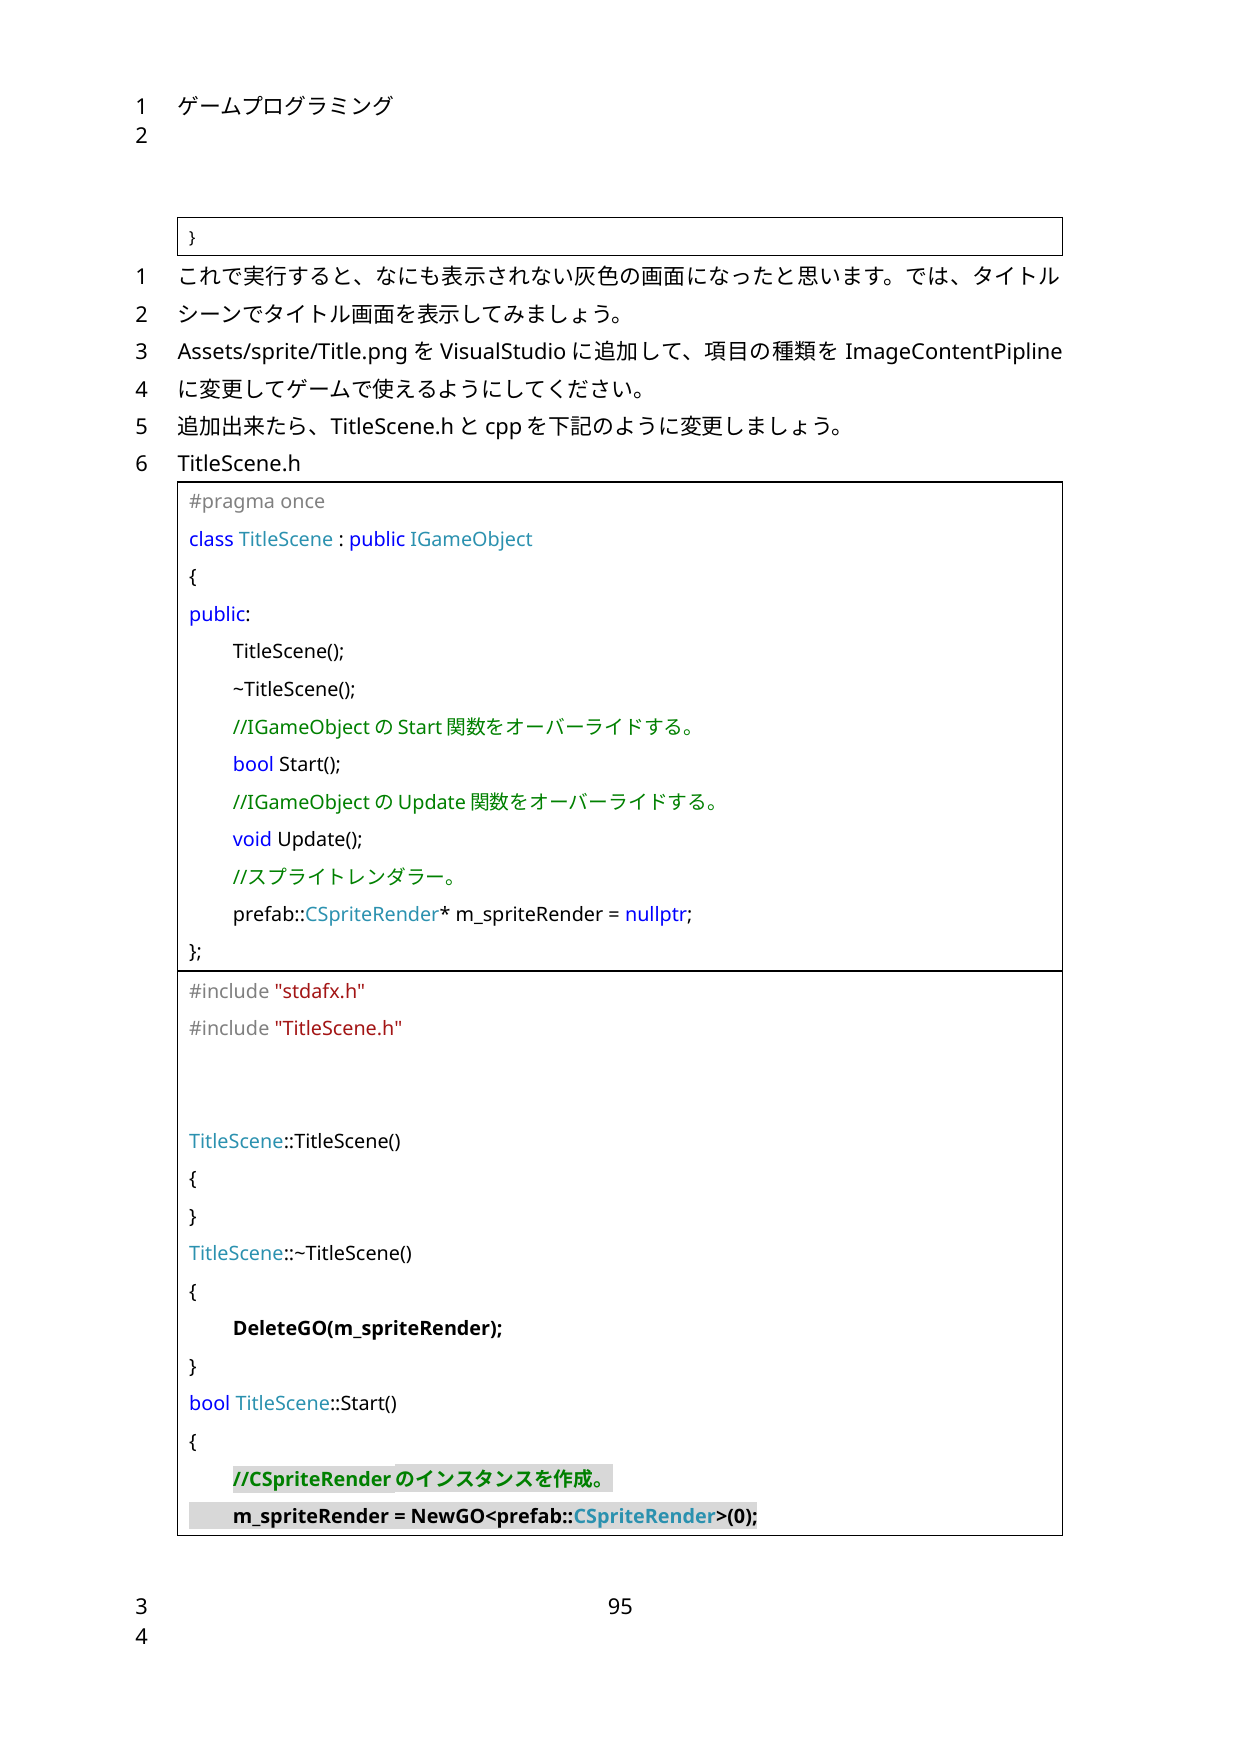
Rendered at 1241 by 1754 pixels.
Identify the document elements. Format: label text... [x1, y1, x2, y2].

table_header #pragma once class TitleScene : public IGameObject { public: TitleScene(); ~TitleScene(); //IGameObjectのStart関数をオーバーライドする。 bool Start(); //IGameObjectのUpdate関数をオーバーライドする。 void Update(); //スプライトレンダラー。 prefab::CSpriteRender* m_spriteRender = nullptr; }; [178, 483, 1062, 970]
text 追加出来たら、TitleScene.hとcppを下記のように変更しましょう。 [177, 406, 1063, 444]
text TitleScene.h [177, 444, 1063, 481]
text これで実行すると、なにも表示されない灰色の画面になったと思います。では、タイトルシーンでタイトル画面を表示してみましょう。 [177, 256, 1063, 331]
text Assets/sprite/Title.pngをVisualStudioに追加して、項目の種類をImageContentPiplineに変更してゲームで使えるようにしてください。 [177, 331, 1063, 406]
